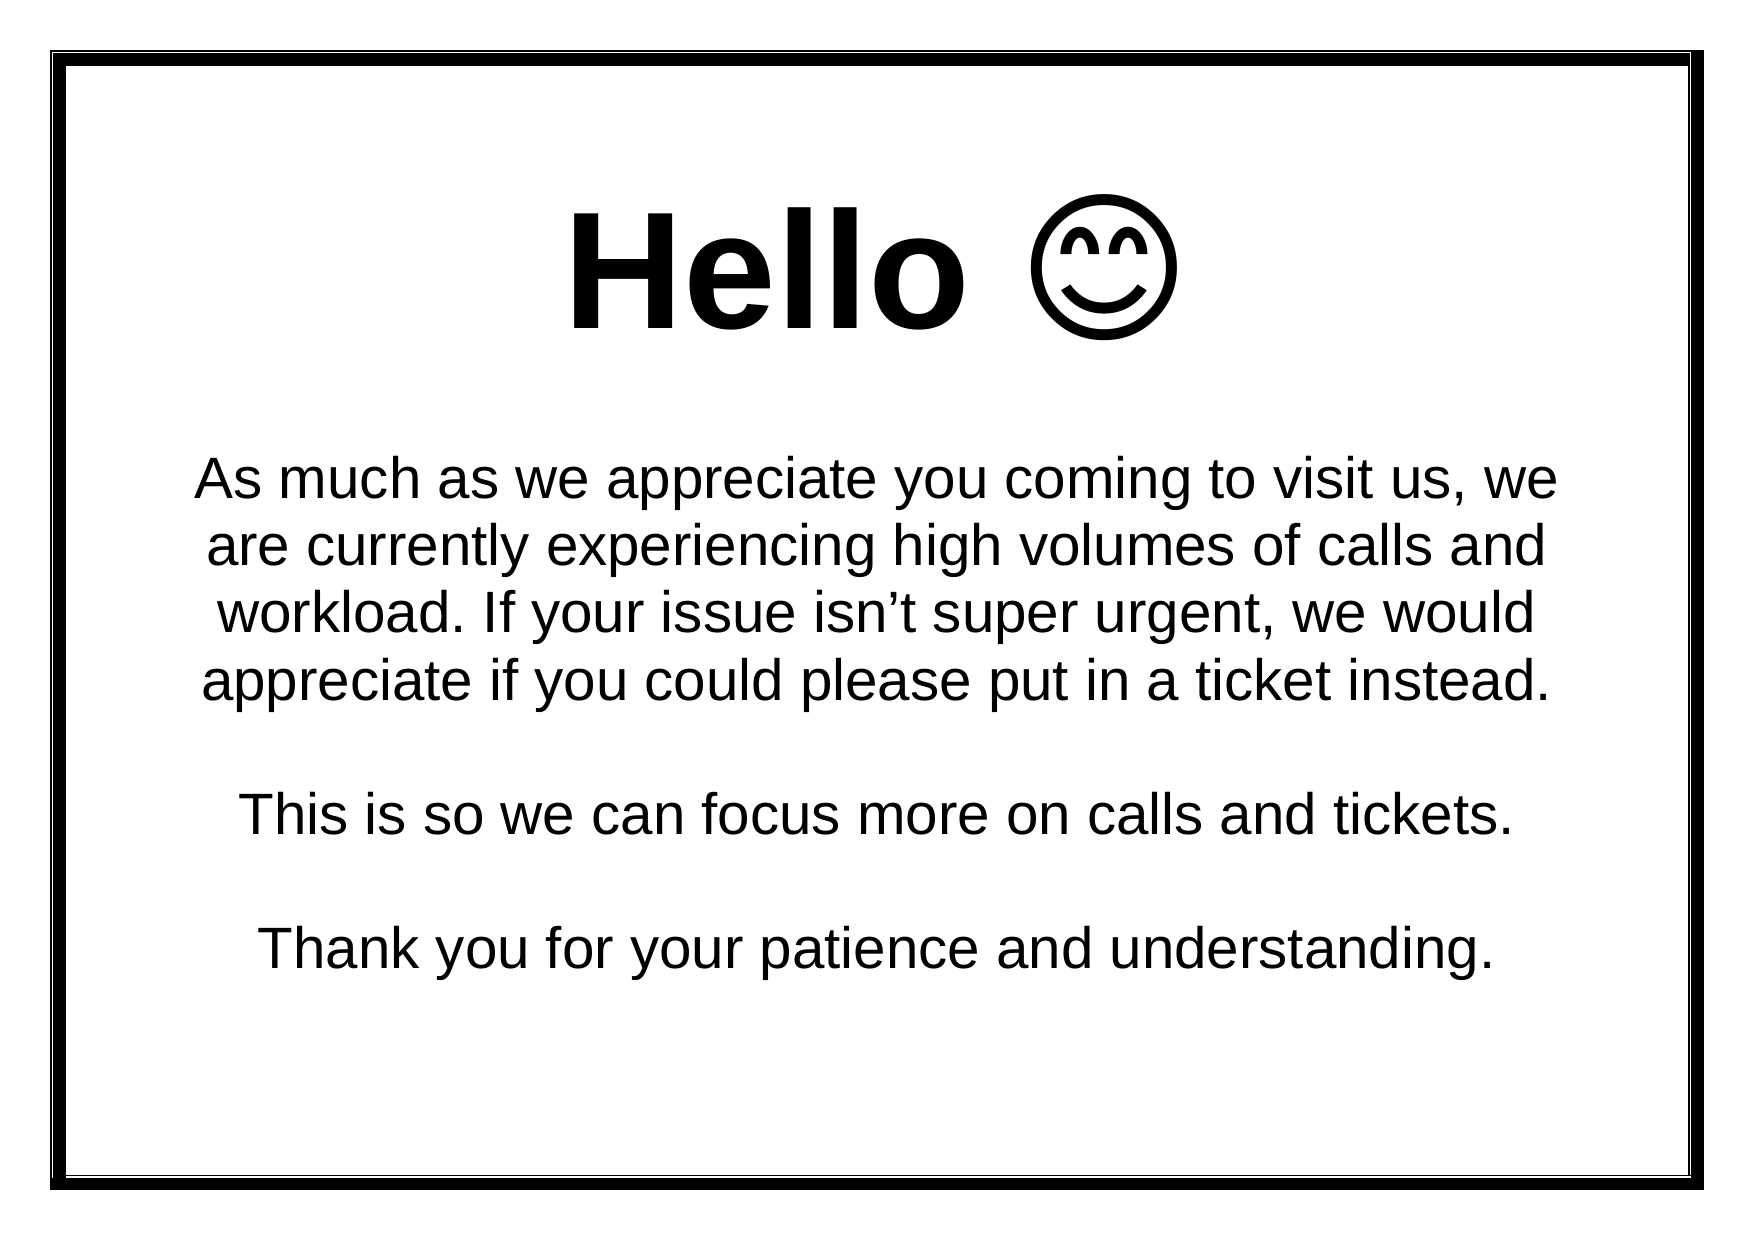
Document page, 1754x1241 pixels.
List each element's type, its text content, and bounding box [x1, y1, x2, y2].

text This is so we can focus more on calls and tickets. [150, 779, 1604, 847]
text As much as we appreciate you coming to visit us, we are currently experiencing high volumes of calls and workload. If your issue isn’t super urgent, we would appreciate if you could please put in a ticket instead. [150, 444, 1604, 712]
text Thank you for your patience and understanding. [150, 914, 1604, 981]
text Hello [150, 150, 1604, 377]
